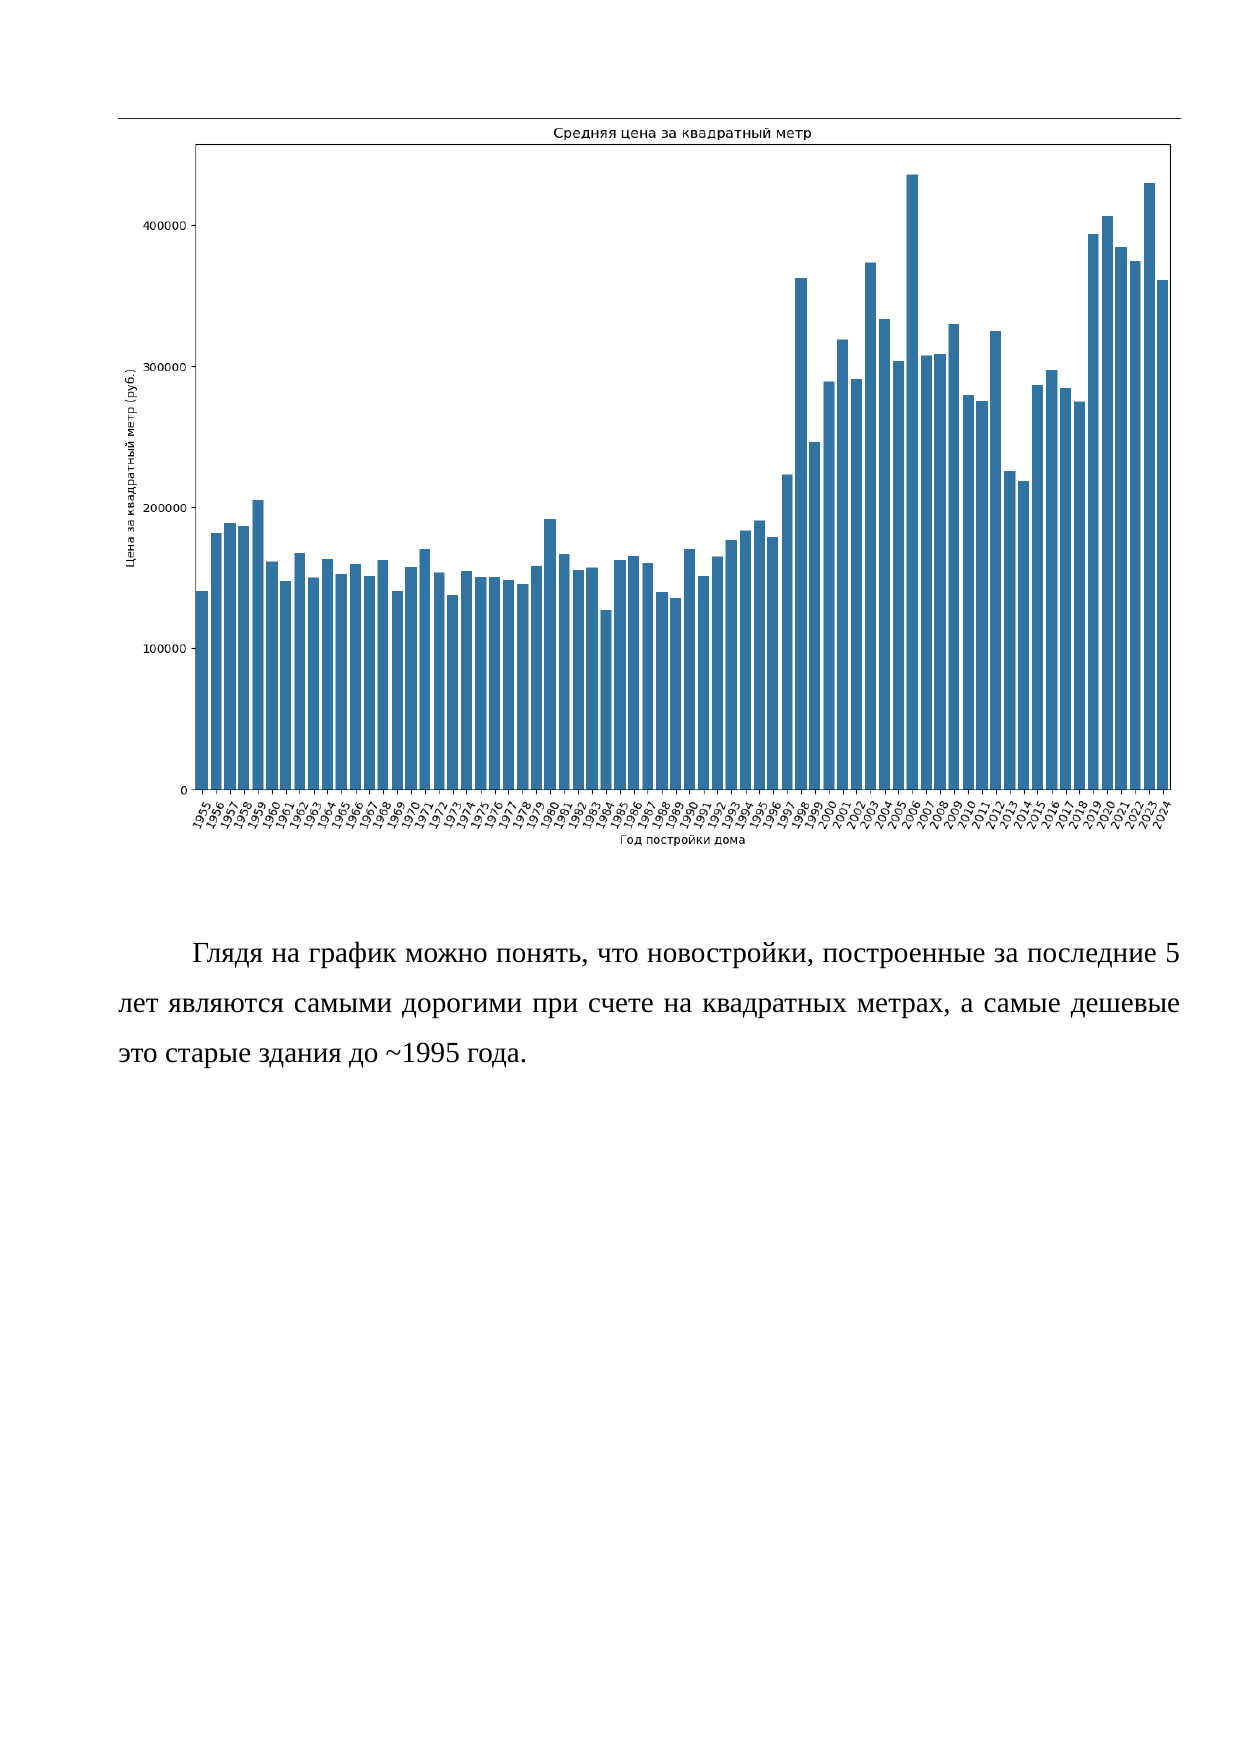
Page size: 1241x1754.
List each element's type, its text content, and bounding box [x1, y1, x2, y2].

text Глядя на график можно понять, что новостройки, построенные за последние 5 лет являются самыми дорогими при счете на квадратных метрах, а самые дешевые это старые здания до ~1995 года. [118, 935, 1181, 1069]
picture [118, 118, 1182, 851]
